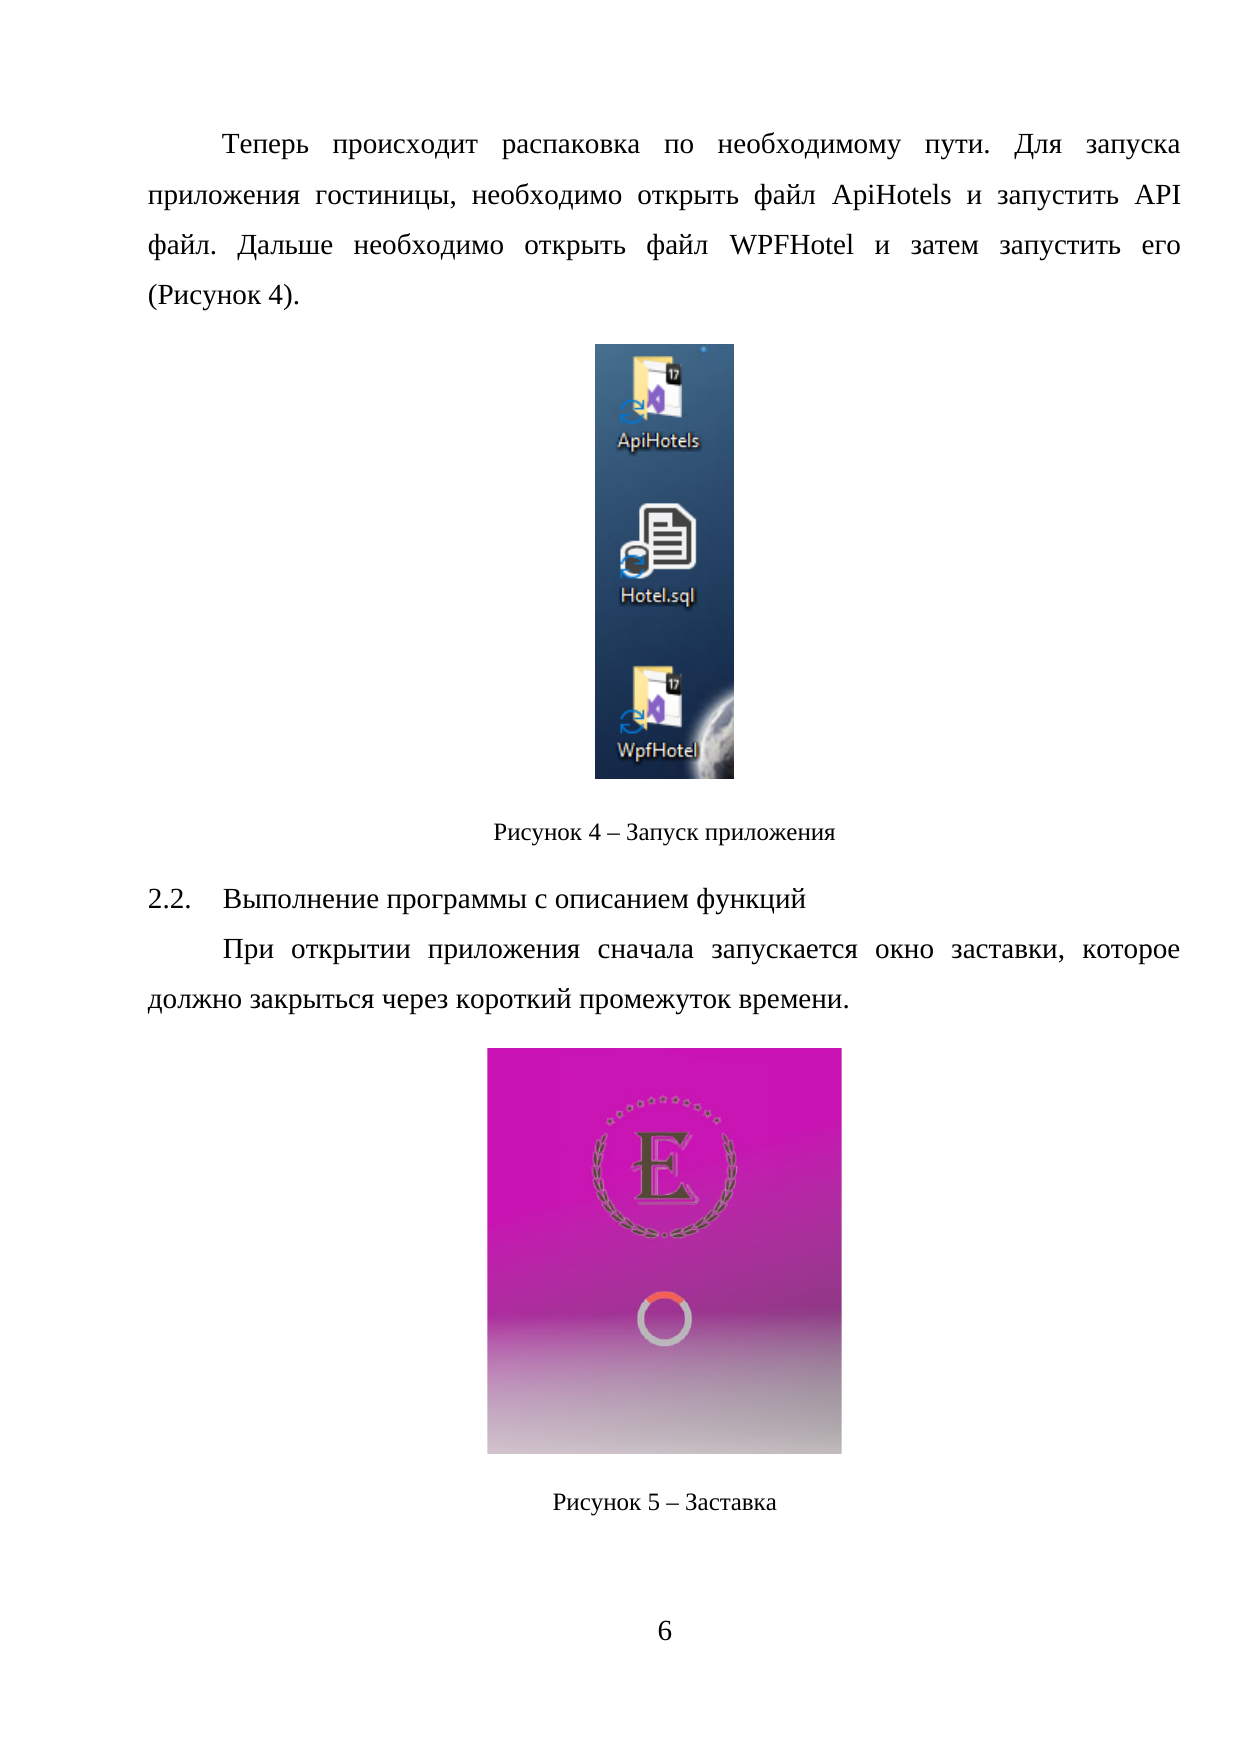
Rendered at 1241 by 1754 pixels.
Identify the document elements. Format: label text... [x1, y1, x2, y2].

text Рисунок 5 – Заставка [148, 1487, 1181, 1516]
text При открытии приложения сначала запускается окно заставки, которое должно закрыться через короткий промежуток времени. [148, 931, 1181, 1015]
picture [595, 344, 734, 779]
subtitle Выполнение программы с описанием функций [148, 881, 1181, 914]
picture [487, 1048, 842, 1454]
text Рисунок 4 – Запуск приложения [148, 817, 1181, 846]
text Теперь происходит распаковка по необходимому пути. Для запуска приложения гостиницы, необходимо открыть файл ApiHotels и запустить API файл. Дальше необходимо открыть файл WPFHotel и затем запустить его (Рисунок 4). [148, 127, 1181, 311]
